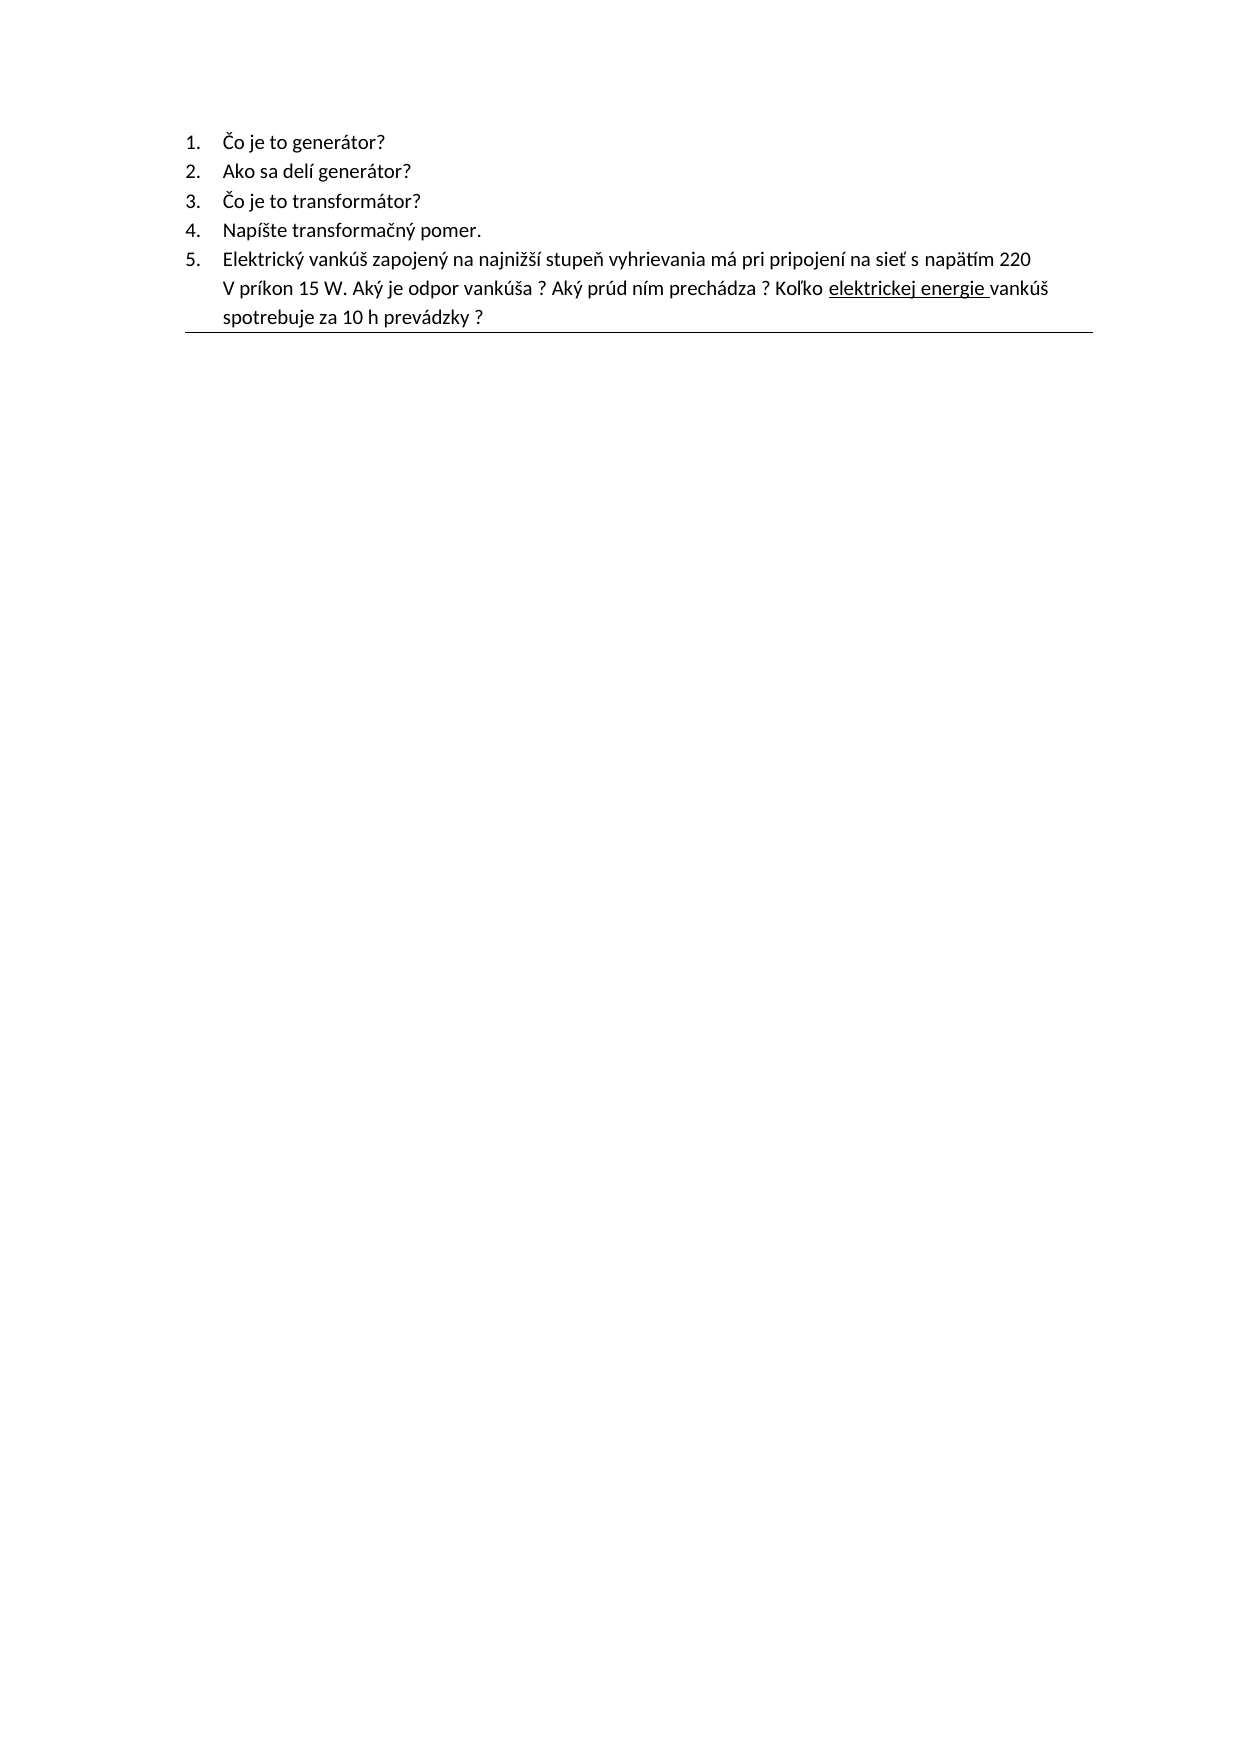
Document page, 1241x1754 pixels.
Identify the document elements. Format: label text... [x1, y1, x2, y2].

list Napíšte transformačný pomer. [185, 217, 1093, 242]
list Čo je to generátor? [185, 129, 1093, 155]
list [185, 246, 1093, 332]
list Čo je to transformátor? [185, 188, 1093, 213]
list Ako sa delí generátor? [185, 159, 1093, 184]
